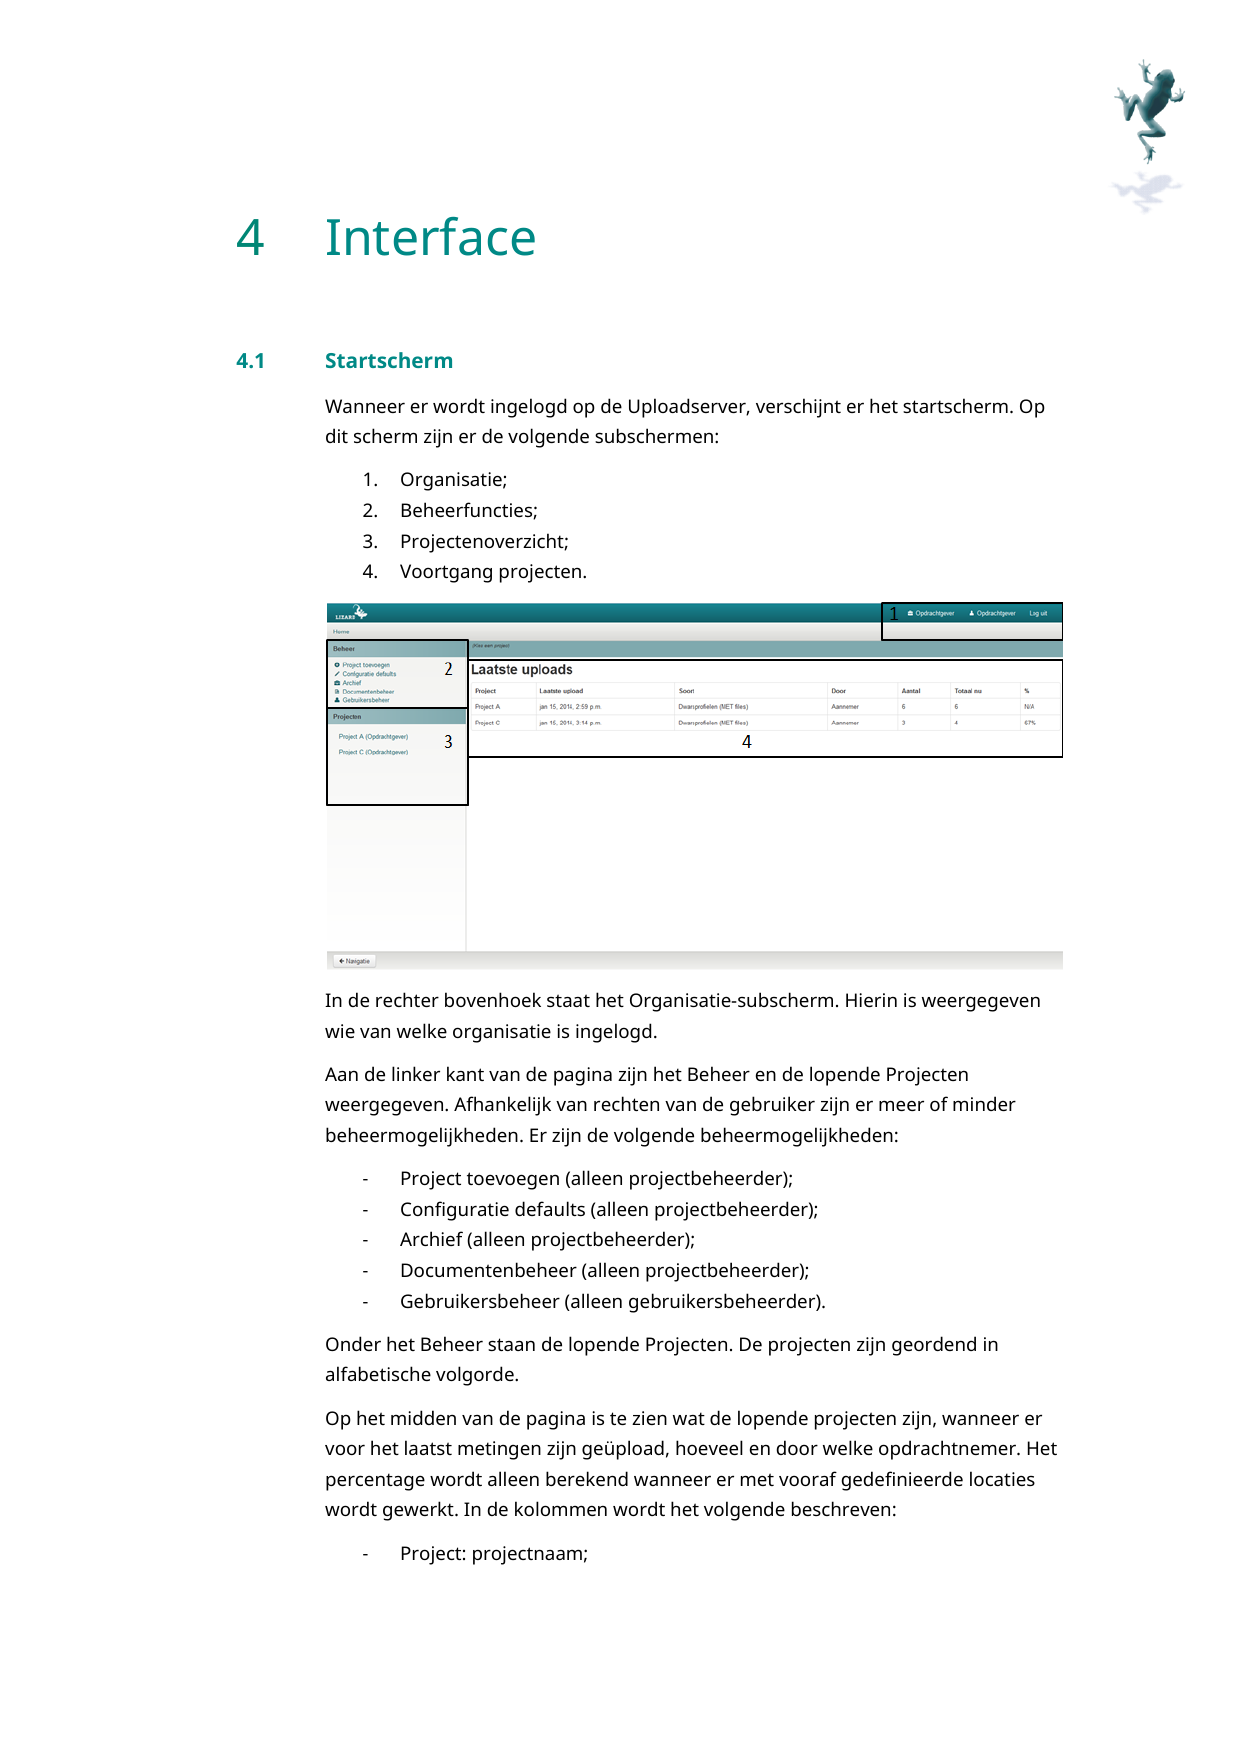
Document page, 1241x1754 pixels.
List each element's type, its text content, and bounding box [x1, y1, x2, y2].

text Op het midden van de pagina is te zien wat de lopende projecten zijn, wanneer er voor het laatst metingen zijn geüpload, hoeveel en door welke opdrachtnemer. Het percentage wordt alleen berekend wanneer er met vooraf gedefinieerde locaties wordt gewerkt. In de kolommen wordt het volgende beschreven: [325, 1405, 1063, 1522]
picture [1106, 59, 1185, 216]
list Project: projectnaam; [362, 1540, 1063, 1565]
list Archief (alleen projectbeheerder); [362, 1227, 1063, 1252]
list Configuratie defaults (alleen projectbeheerder); [362, 1196, 1063, 1222]
subtitle Interface [236, 202, 1063, 270]
subtitle Startscherm [236, 346, 1063, 375]
list Gebruikersbeheer (alleen gebruikersbeheerder). [362, 1288, 1063, 1313]
list Documentenbeheer (alleen projectbeheerder); [362, 1257, 1063, 1283]
text Aan de linker kant van de pagina zijn het Beheer en de lopende Projecten weergegeven. Afhankelijk van rechten van de gebruiker zijn er meer of minder beheermogelijkheden. Er zijn de volgende beheermogelijkheden: [325, 1061, 1063, 1148]
text Onder het Beheer staan de lopende Projecten. De projecten zijn geordend in alfabetische volgorde. [325, 1331, 1063, 1387]
list Beheerfuncties; [362, 497, 1063, 523]
list Organisatie; [362, 467, 1063, 492]
list Project toevoegen (alleen projectbeheerder); [362, 1166, 1063, 1191]
list Projectenoverzicht; [362, 528, 1063, 553]
picture [325, 601, 1063, 970]
text Wanneer er wordt ingelogd op de Uploadserver, verschijnt er het startscherm. Op dit scherm zijn er de volgende subschermen: [325, 393, 1063, 449]
text In de rechter bovenhoek staat het Organisatie-subscherm. Hierin is weergegeven wie van welke organisatie is ingelogd. [325, 987, 1063, 1043]
list Voortgang projecten. [362, 558, 1063, 584]
